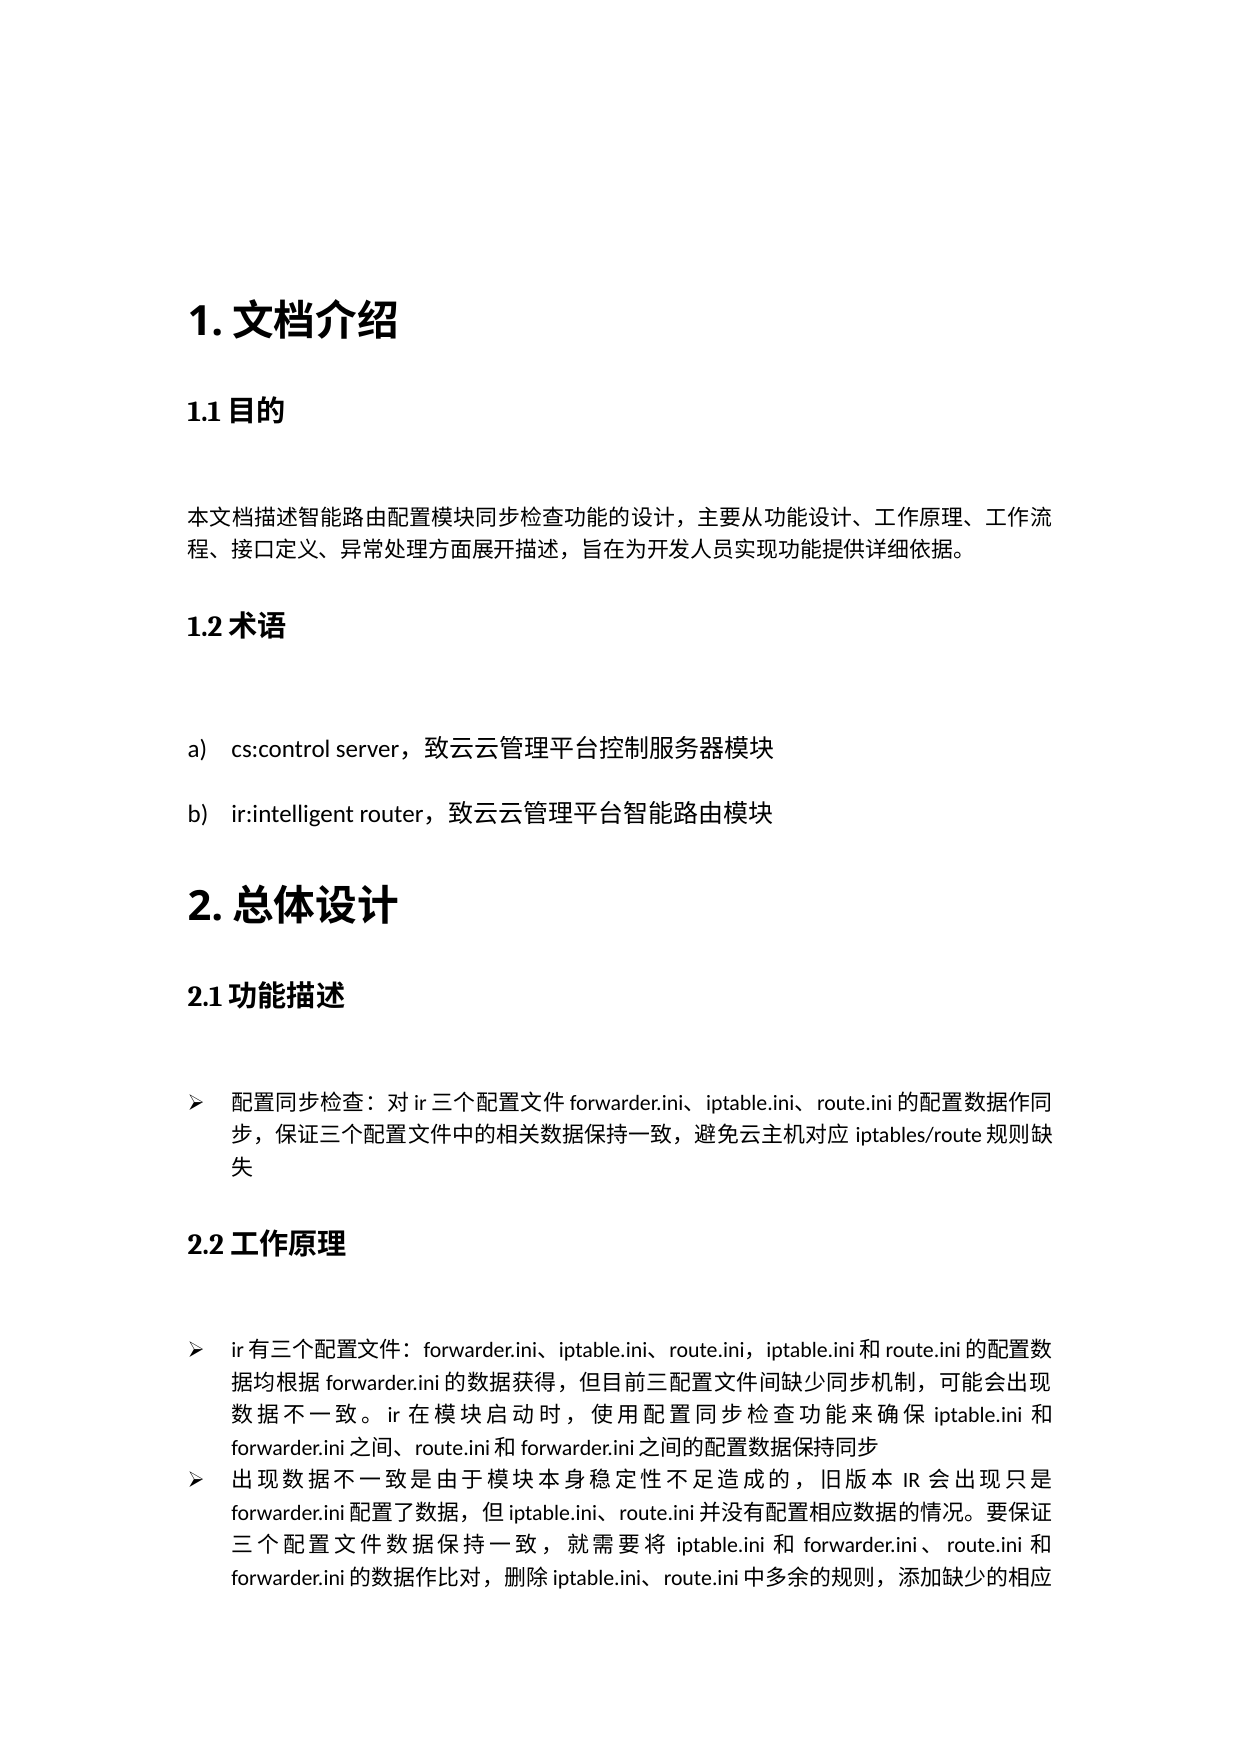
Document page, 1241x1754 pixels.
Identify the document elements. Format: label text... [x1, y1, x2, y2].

text 本文档描述智能路由配置模块同步检查功能的设计，主要从功能设计、工作原理、工作流程、接口定义、异常处理方面展开描述，旨在为开发人员实现功能提供详细依据。 [187, 499, 1053, 564]
subtitle 2.1功能描述 [187, 962, 1053, 1027]
list 配置同步检查：对ir三个配置文件forwarder.ini、iptable.ini、route.ini的配置数据作同步，保证三个配置文件中的相关数据保持一致，避免云主机对应iptables/route规则缺失 [187, 1084, 1053, 1182]
subtitle 文档介绍 [187, 284, 1053, 349]
subtitle 1.1目的 [187, 377, 1053, 442]
subtitle 2.2 工作原理 [187, 1209, 1053, 1274]
list ir有三个配置文件：forwarder.ini、iptable.ini、route.ini，iptable.ini和route.ini的配置数据均根据forwarder.ini的数据获得，但目前三配置文件间缺少同步机制，可能会出现数据不一致。ir在模块启动时，使用配置同步检查功能来确保iptable.ini和forwarder.ini之间、route.ini和forwarder.ini之间的配置数据保持同步 [187, 1332, 1053, 1462]
subtitle 总体设计 [187, 869, 1053, 934]
subtitle 1.2术语 [187, 592, 1053, 657]
list ir:intelligent router，致云云管理平台智能路由模块 [187, 779, 1053, 844]
list cs:control server，致云云管理平台控制服务器模块 [187, 714, 1053, 779]
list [187, 1462, 1053, 1592]
